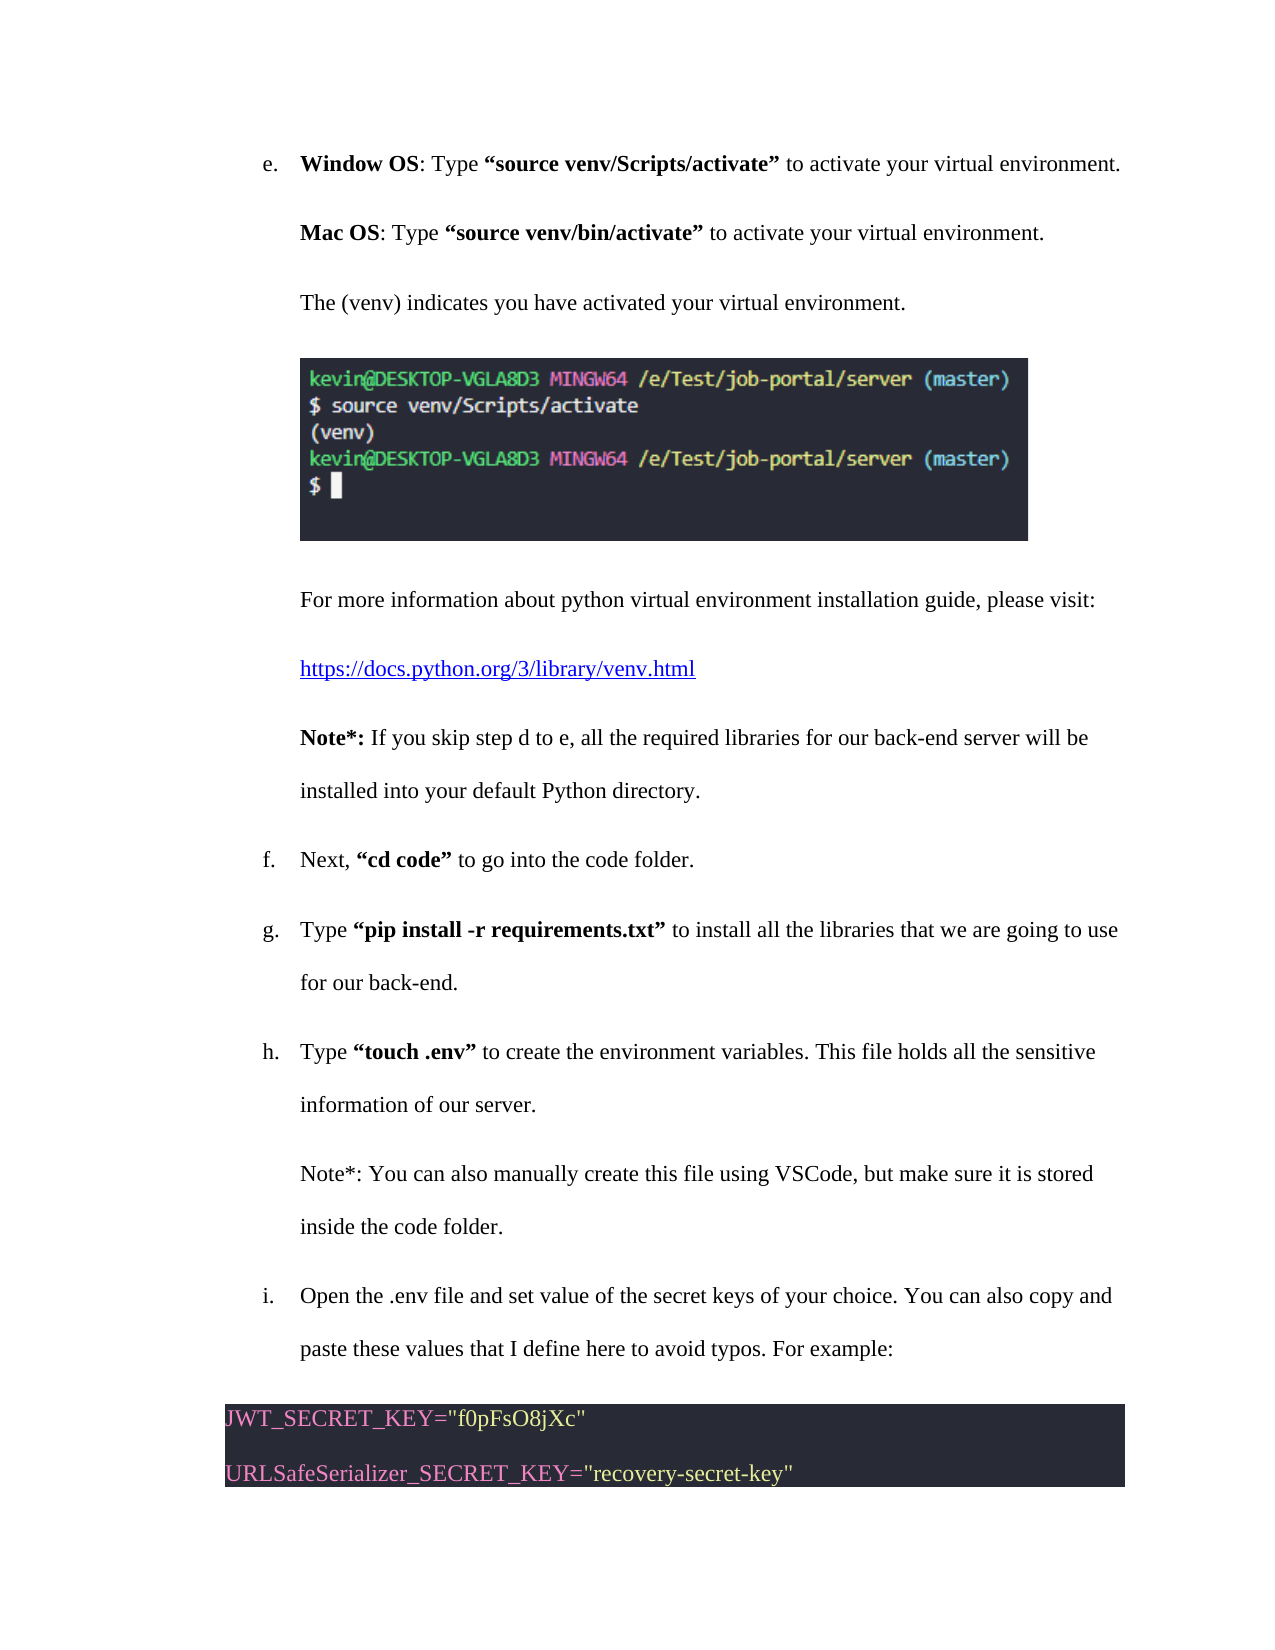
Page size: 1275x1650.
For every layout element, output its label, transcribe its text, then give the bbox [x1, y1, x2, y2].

text Mac OS: Type “source venv/bin/activate” to activate your virtual environment. [300, 219, 1125, 246]
text Note*: If you skip step d to e, all the required libraries for our back-end server will be installed into your default Python directory. [300, 724, 1125, 803]
list Next, “cd code” to go into the code folder. [262, 846, 1125, 873]
text Note*: You can also manually create this file using VSCode, but make sure it is stored inside the code folder. [300, 1160, 1125, 1239]
list Open the .env file and set value of the secret keys of your choice. You can also copy and paste these values that I define here to avoid typos. For example: [262, 1282, 1125, 1361]
list URLSafeSerializer_SECRET_KEY="recovery-secret-key" [225, 1459, 1125, 1487]
list JWT_SECRET_KEY="f0pFsO8jXc" [225, 1404, 1125, 1432]
picture [300, 358, 1029, 541]
text The (venv) indicates you have activated your virtual environment. [300, 289, 1125, 315]
text For more information about python virtual environment installation guide, please visit: [300, 586, 1125, 612]
text https://docs.python.org/3/library/venv.html [300, 655, 1125, 681]
list Window OS: Type “source venv/Scripts/activate” to activate your virtual environment. [262, 150, 1125, 176]
list Type “pip install -r requirements.txt” to install all the libraries that we are going to use for our back-end. [262, 916, 1125, 995]
list Type “touch .env” to create the environment variables. This file holds all the sensitive information of our server. [262, 1038, 1125, 1117]
